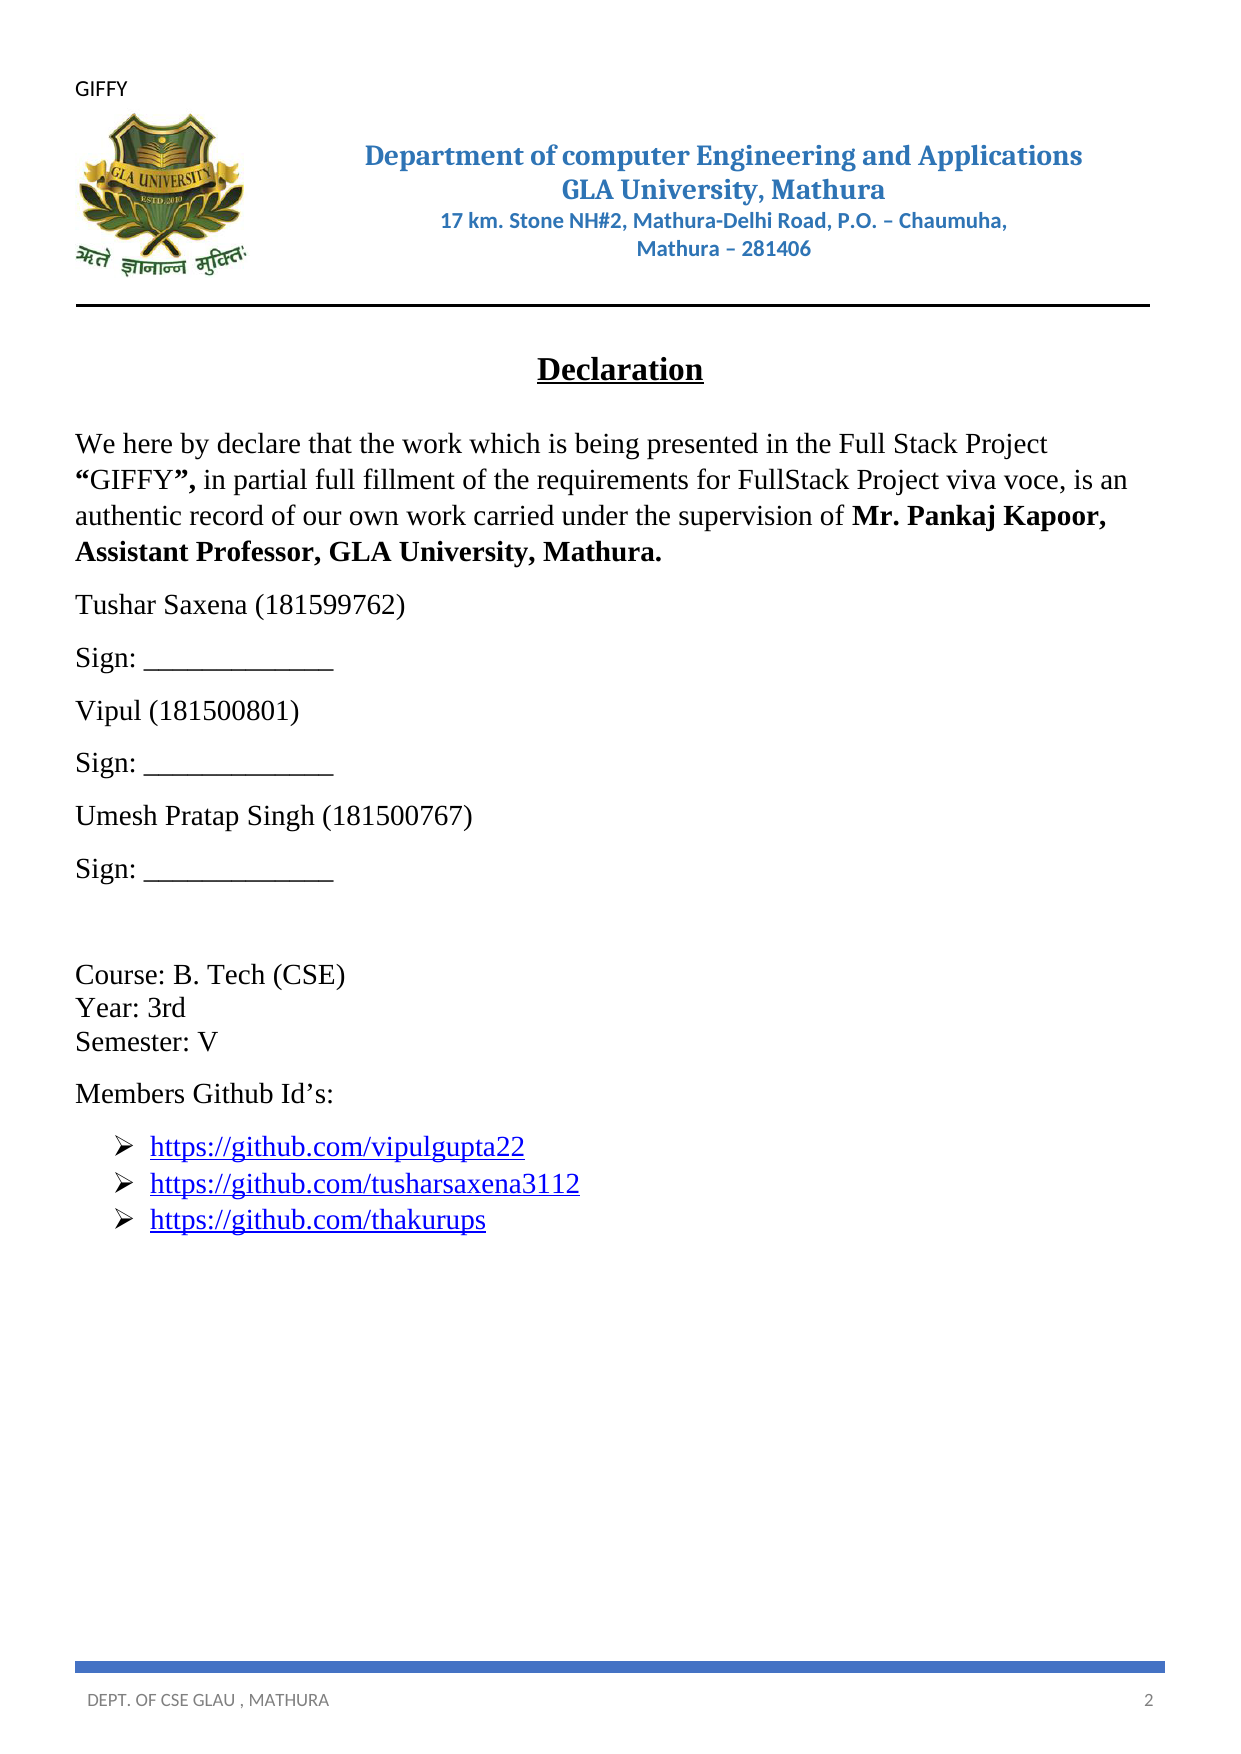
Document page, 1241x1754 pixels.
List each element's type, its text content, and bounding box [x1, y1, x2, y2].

list https://github.com/tusharsaxena3112 [112, 1166, 1165, 1199]
text Course: B. Tech (CSE) [75, 957, 1165, 990]
text Sign: _____________ [75, 640, 1165, 673]
text Sign: _____________ [75, 851, 1165, 885]
text Umesh Pratap Singh (181500767) [75, 798, 1165, 832]
list https://github.com/vipulgupta22 [112, 1129, 1165, 1163]
text Tushar Saxena (181599762) [75, 587, 1165, 621]
text Sign: _____________ [75, 746, 1165, 779]
text Members Github Id’s: [75, 1077, 1165, 1110]
text Vipul (181500801) [75, 693, 1165, 726]
list https://github.com/thakurups [112, 1202, 1165, 1236]
text We here by declare that the work which is being presented in the Full Stack Project “GIFFY”, in partial full fillment of the requirements for FullStack Project viva voce, is an authentic record of our own work carried under the supervision of Mr. Pankaj Kapoor, Assistant Professor, GLA University, Mathura. [75, 426, 1165, 568]
text Semester: V [75, 1024, 1165, 1057]
text Year: 3rd [75, 990, 1165, 1024]
text Declaration [75, 349, 1165, 387]
